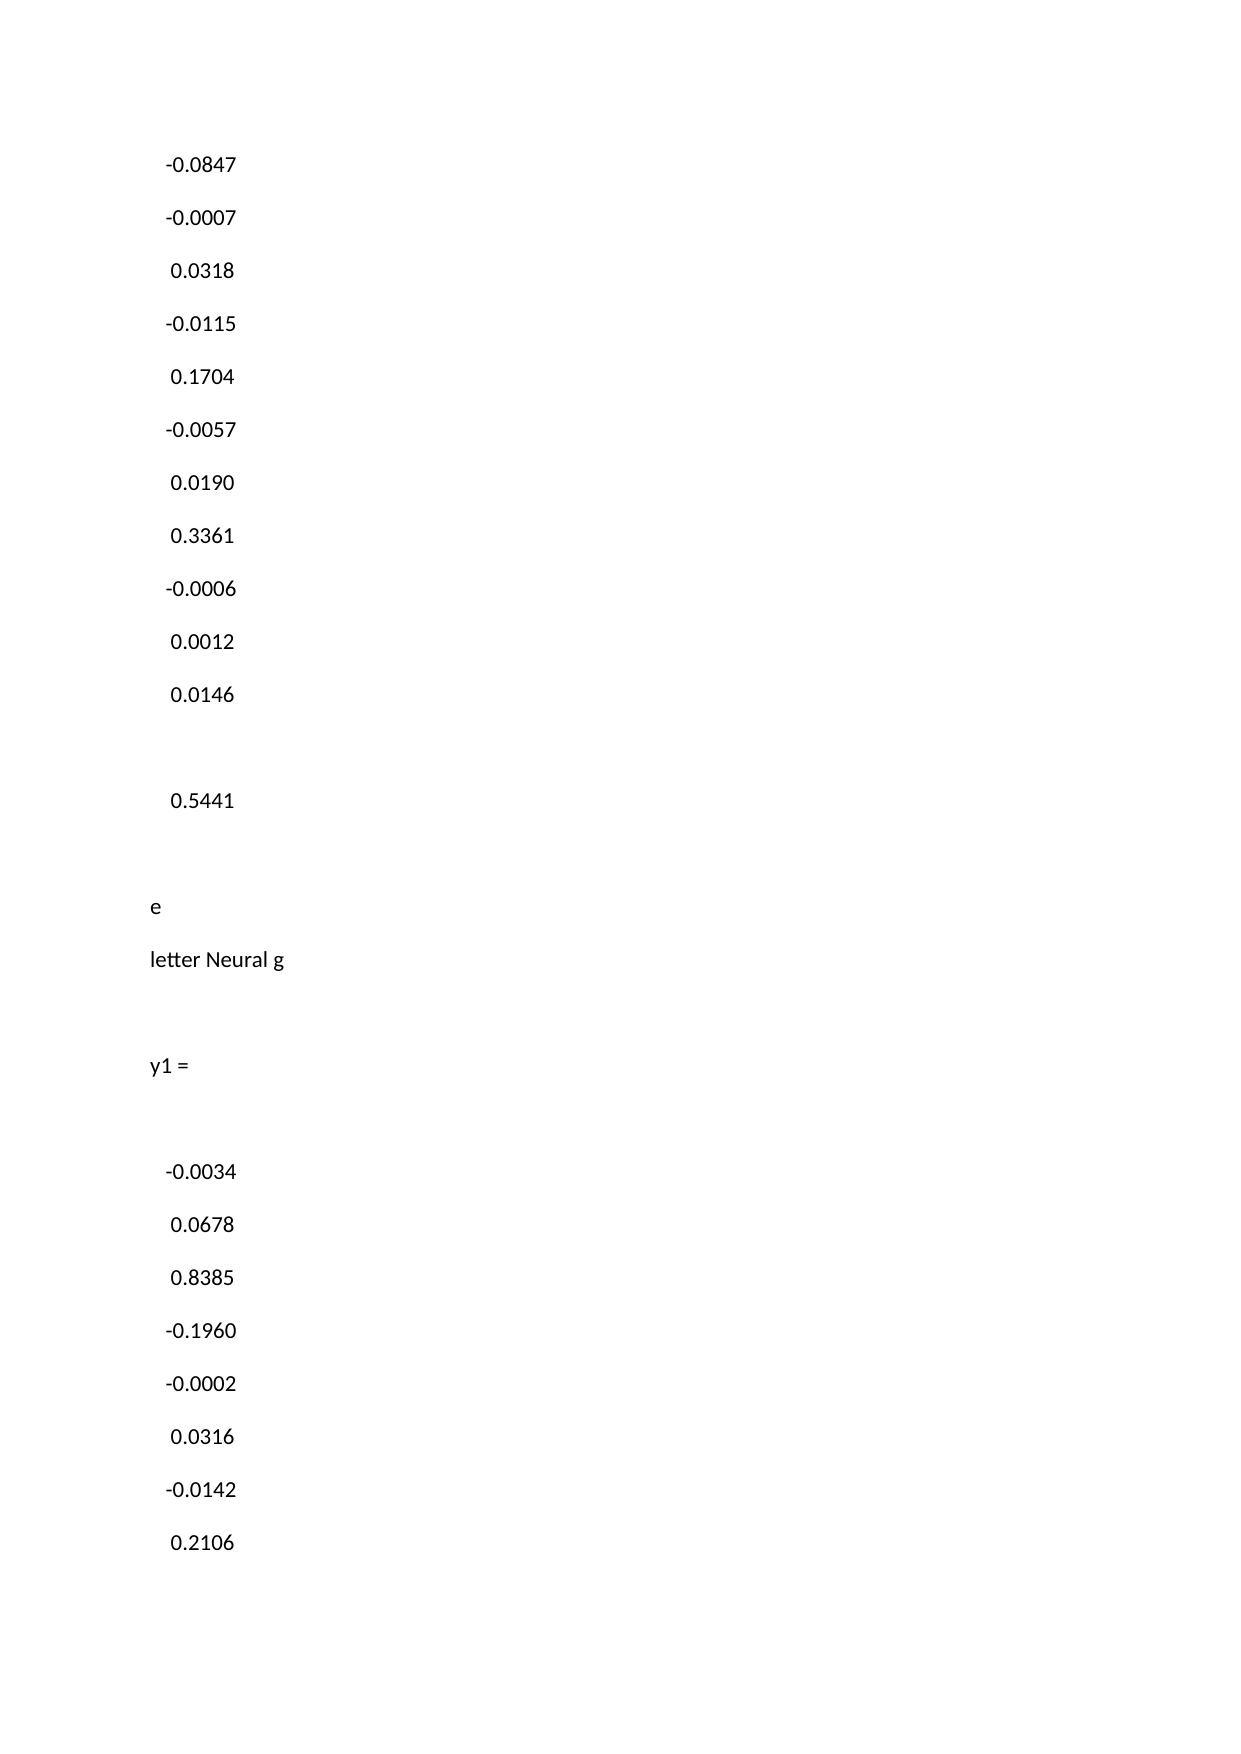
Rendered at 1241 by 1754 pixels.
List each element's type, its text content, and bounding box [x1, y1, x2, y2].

text 0.0318 [150, 256, 1090, 284]
text letter Neural g [150, 945, 1090, 973]
text -0.0034 [150, 1157, 1090, 1185]
text -0.0007 [150, 203, 1090, 231]
text 0.8385 [150, 1263, 1090, 1291]
text 0.3361 [150, 521, 1090, 549]
text -0.0847 [150, 150, 1090, 178]
text 0.0012 [150, 627, 1090, 655]
text -0.1960 [150, 1316, 1090, 1344]
text 0.0678 [150, 1210, 1090, 1238]
text 0.1704 [150, 362, 1090, 390]
text 0.0190 [150, 468, 1090, 496]
text e [150, 892, 1090, 920]
text 0.5441 [150, 786, 1090, 814]
text y1 = [150, 1051, 1090, 1079]
text -0.0057 [150, 415, 1090, 443]
text -0.0006 [150, 574, 1090, 602]
text -0.0115 [150, 309, 1090, 337]
text -0.0002 [150, 1369, 1090, 1397]
text 0.0146 [150, 680, 1090, 708]
text -0.0142 [150, 1476, 1090, 1503]
text 0.2106 [150, 1528, 1090, 1557]
text 0.0316 [150, 1422, 1090, 1451]
